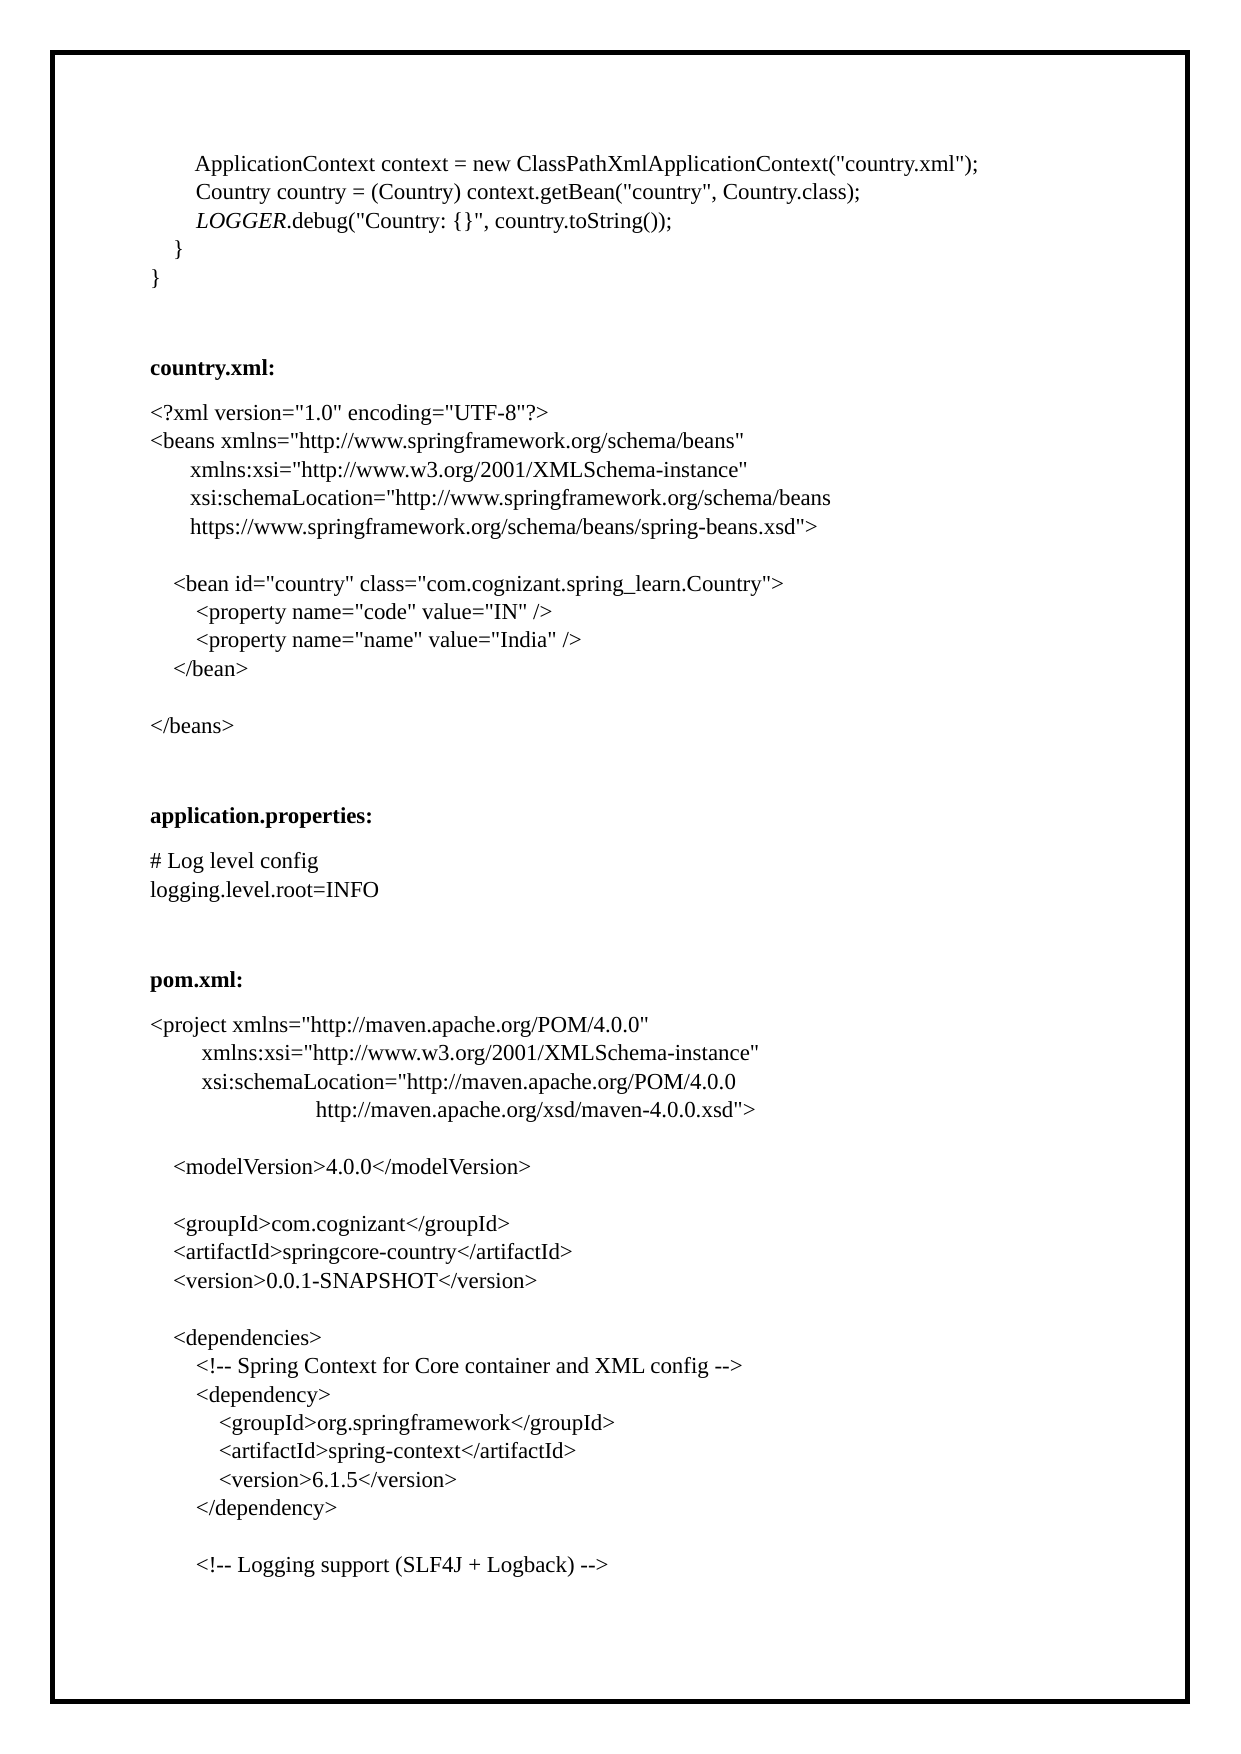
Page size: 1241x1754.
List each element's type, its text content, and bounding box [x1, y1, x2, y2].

text # Log level config logging.level.root=INFO [150, 847, 1090, 902]
text <?xml version="1.0" encoding="UTF-8"?> <beans xmlns="http://www.springframework.org/schema/beans" xmlns:xsi="http://www.w3.org/2001/XMLSchema-instance" xsi:schemaLocation="http://www.springframework.org/schema/beans https://www.springframework.org/schema/beans/spring-beans.xsd"> <bean id="country" class="com.cognizant.spring_learn.Country"> <property name="code" value="IN" /> <property name="name" value="India" /> </bean> </beans> [150, 399, 1090, 738]
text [150, 150, 1090, 290]
text country.xml: [150, 354, 1090, 380]
text application.properties: [150, 802, 1090, 828]
text pom.xml: [150, 966, 1090, 992]
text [150, 1011, 1090, 1578]
